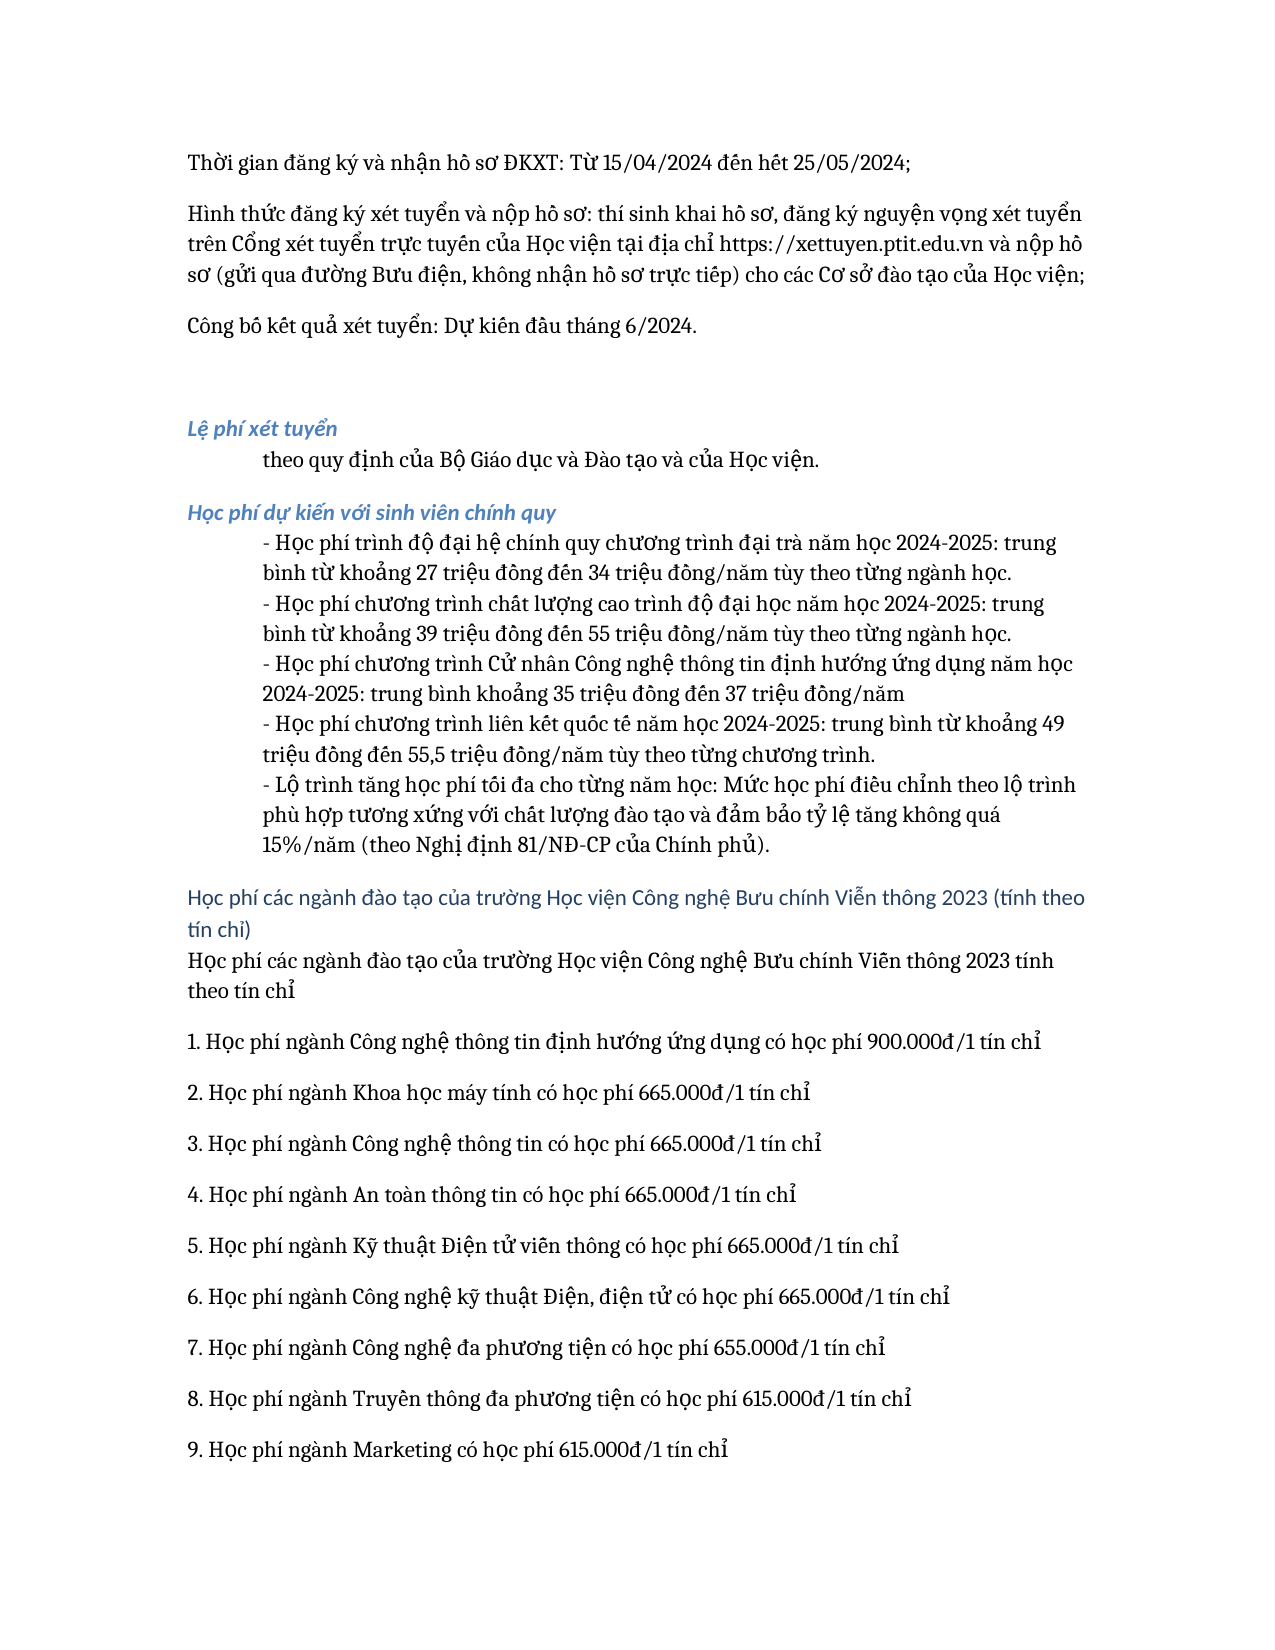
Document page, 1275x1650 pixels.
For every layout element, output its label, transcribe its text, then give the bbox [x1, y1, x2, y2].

text 2. Học phí ngành Khoa học máy tính có học phí 665.000đ/1 tín chỉ [187, 1080, 1087, 1106]
subtitle Học phí các ngành đào tạo của trường Học viện Công nghệ Bưu chính Viễn thông 2023 (tính theo tín chỉ) [187, 883, 1087, 943]
text Thời gian đăng ký và nhận hồ sơ ĐKXT: Từ 15/04/2024 đến hết 25/05/2024; [187, 150, 1087, 176]
subtitle Học phí dự kiến với sinh viên chính quy [187, 498, 1087, 526]
list - Học phí chương trình Cử nhân Công nghệ thông tin định hướng ứng dụng năm học 2024-2025: trung bình khoảng 35 triệu đồng đến 37 triệu đồng/năm [262, 651, 1087, 707]
list - Học phí chương trình liên kết quốc tế năm học 2024-2025: trung bình từ khoảng 49 triệu đồng đến 55,5 triệu đồng/năm tùy theo từng chương trình. [262, 711, 1087, 768]
text Học phí các ngành đào tạo của trường Học viện Công nghệ Bưu chính Viễn thông 2023 tính theo tín chỉ [187, 947, 1087, 1004]
subtitle Lệ phí xét tuyển [187, 414, 1087, 443]
text 4. Học phí ngành An toàn thông tin có học phí 665.000đ/1 tín chỉ [187, 1182, 1087, 1208]
text 8. Học phí ngành Truyền thông đa phương tiện có học phí 615.000đ/1 tín chỉ [187, 1386, 1087, 1412]
text 5. Học phí ngành Kỹ thuật Điện tử viễn thông có học phí 665.000đ/1 tín chỉ [187, 1233, 1087, 1259]
text 9. Học phí ngành Marketing có học phí 615.000đ/1 tín chỉ [187, 1437, 1087, 1463]
list theo quy định của Bộ Giáo dục và Đào tạo và của Học viện. [262, 447, 1087, 473]
list - Lộ trình tăng học phí tối đa cho từng năm học: Mức học phí điều chỉnh theo lộ trình phù hợp tương xứng với chất lượng đào tạo và đảm bảo tỷ lệ tăng không quá 15%/năm (theo Nghị định 81/NĐ-CP của Chính phủ). [262, 772, 1087, 858]
text 6. Học phí ngành Công nghệ kỹ thuật Điện, điện tử có học phí 665.000đ/1 tín chỉ [187, 1284, 1087, 1310]
text 1. Học phí ngành Công nghệ thông tin định hướng ứng dụng có học phí 900.000đ/1 tín chỉ [187, 1029, 1087, 1055]
text Công bố kết quả xét tuyển: Dự kiến đầu tháng 6/2024. [187, 312, 1087, 339]
list - Học phí chương trình chất lượng cao trình độ đại học năm học 2024-2025: trung bình từ khoảng 39 triệu đồng đến 55 triệu đồng/năm tùy theo từng ngành học. [262, 590, 1087, 647]
text 3. Học phí ngành Công nghệ thông tin có học phí 665.000đ/1 tín chỉ [187, 1131, 1087, 1157]
text 7. Học phí ngành Công nghệ đa phương tiện có học phí 655.000đ/1 tín chỉ [187, 1335, 1087, 1361]
list - Học phí trình độ đại hệ chính quy chương trình đại trà năm học 2024-2025: trung bình từ khoảng 27 triệu đồng đến 34 triệu đồng/năm tùy theo từng ngành học. [262, 530, 1087, 587]
